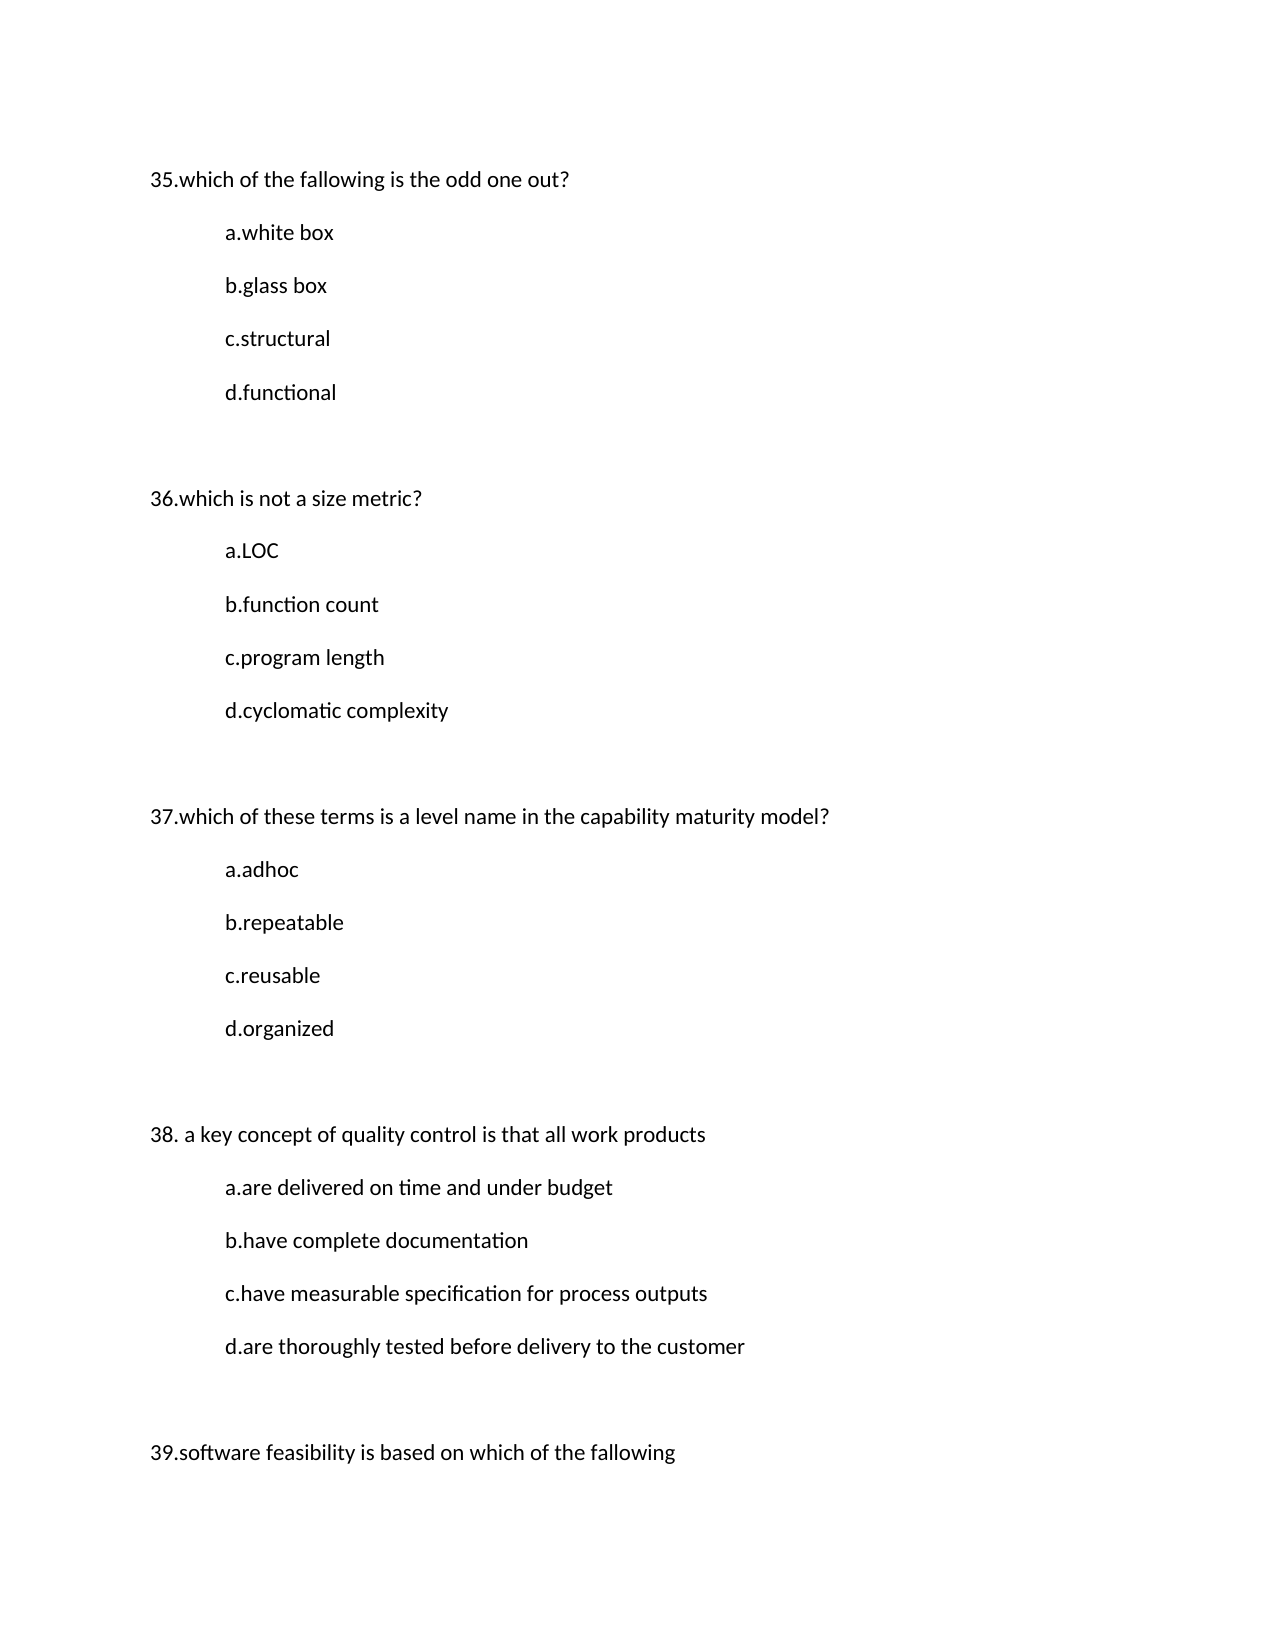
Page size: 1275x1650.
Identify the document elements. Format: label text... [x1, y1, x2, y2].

text a.are delivered on time and under budget [150, 1173, 1125, 1201]
text c.reusable [150, 961, 1125, 989]
text 38. a key concept of quality control is that all work products [150, 1120, 1125, 1148]
text a.adhoc [150, 855, 1125, 883]
text 35.which of the fallowing is the odd one out? [150, 166, 1125, 193]
text b.glass box [150, 272, 1125, 299]
text d.cyclomatic complexity [150, 696, 1125, 724]
text b.have complete documentation [150, 1226, 1125, 1254]
text a.white box [150, 218, 1125, 247]
text b.repeatable [150, 908, 1125, 936]
text d.organized [150, 1014, 1125, 1042]
text d.functional [150, 378, 1125, 406]
text c.program length [150, 643, 1125, 671]
text a.LOC [150, 537, 1125, 565]
text 37.which of these terms is a level name in the capability maturity model? [150, 802, 1125, 830]
text b.function count [150, 590, 1125, 618]
text c.have measurable specification for process outputs [150, 1279, 1125, 1307]
text 36.which is not a size metric? [150, 484, 1125, 512]
text c.structural [150, 324, 1125, 353]
text d.are thoroughly tested before delivery to the customer [150, 1332, 1125, 1360]
text 39.software feasibility is based on which of the fallowing [150, 1438, 1125, 1466]
